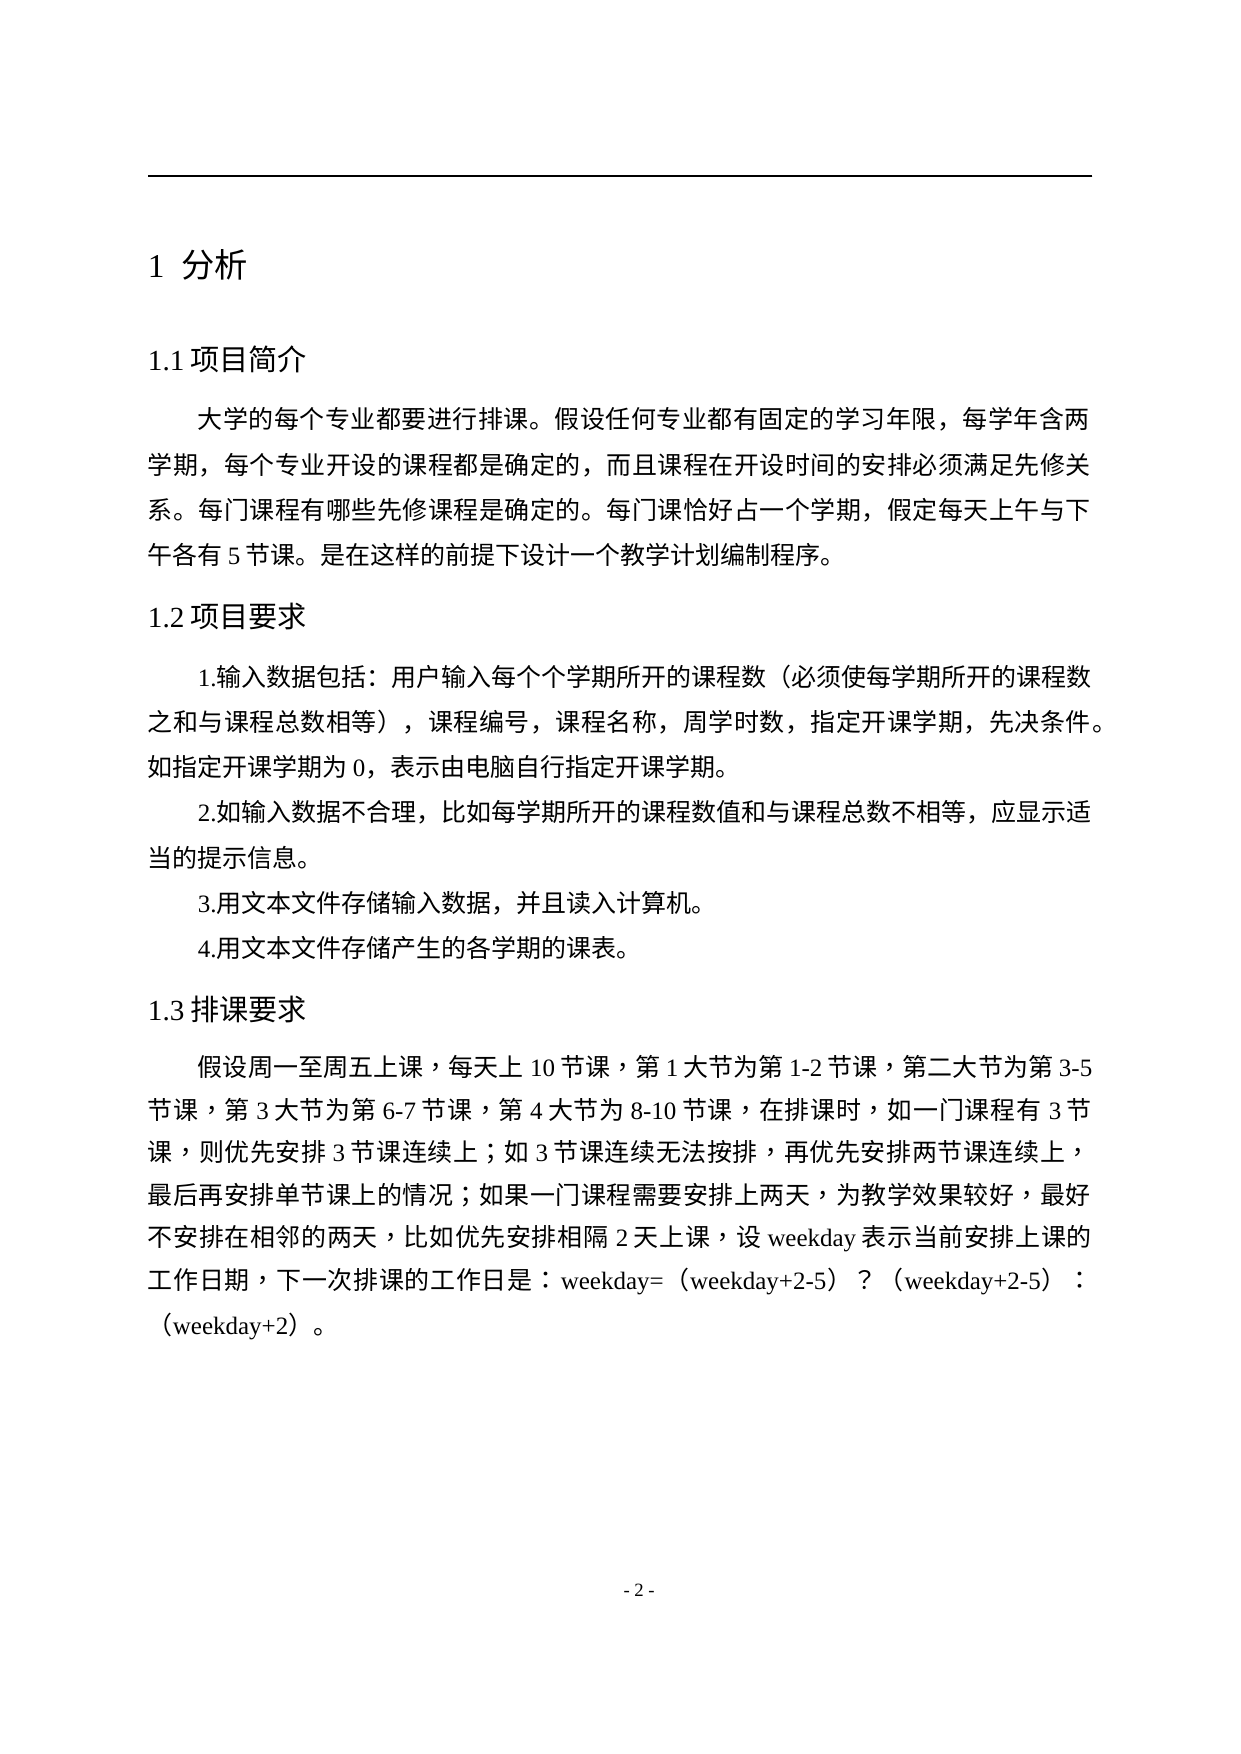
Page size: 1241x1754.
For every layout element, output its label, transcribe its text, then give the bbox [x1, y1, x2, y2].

subtitle 1 分析 [148, 239, 1092, 287]
subtitle 1.2项目要求 [148, 593, 1092, 636]
text 3.用文本文件存储输入数据，并且读入计算机。 [148, 883, 1092, 920]
text 假设周一至周五上课，每天上10节课，第1大节为第1-2节课，第二大节为第3-5节课，第3大节为第6-7节课，第4大节为8-10节课，在排课时，如一门课程有3节课，则优先安排3节课连续上；如3节课连续无法按排，再优先安排两节课连续上，最后再安排单节课上的情况；如果一门课程需要安排上两天，为教学效果较好，最好不安排在相邻的两天，比如优先安排相隔2天上课，设weekday表示当前安排上课的工作日期，下一次排课的工作日是：weekday=（weekday+2-5）？（weekday+2-5）：（weekday+2）。 [148, 1050, 1092, 1342]
subtitle 1.1项目简介 [148, 336, 1092, 379]
text 2.如输入数据不合理，比如每学期所开的课程数值和与课程总数不相等，应显示适当的提示信息。 [148, 793, 1092, 874]
text 大学的每个专业都要进行排课。假设任何专业都有固定的学习年限，每学年含两学期，每个专业开设的课程都是确定的，而且课程在开设时间的安排必须满足先修关系。每门课程有哪些先修课程是确定的。每门课恰好占一个学期，假定每天上午与下午各有5节课。是在这样的前提下设计一个教学计划编制程序。 [148, 400, 1092, 572]
text 4.用文本文件存储产生的各学期的课表。 [148, 929, 1092, 965]
subtitle 1.3排课要求 [148, 987, 1092, 1029]
text 1.输入数据包括：用户输入每个个学期所开的课程数（必须使每学期所开的课程数之和与课程总数相等），课程编号，课程名称，周学时数，指定开课学期，先决条件。如指定开课学期为0，表示由电脑自行指定开课学期。 [148, 657, 1092, 784]
